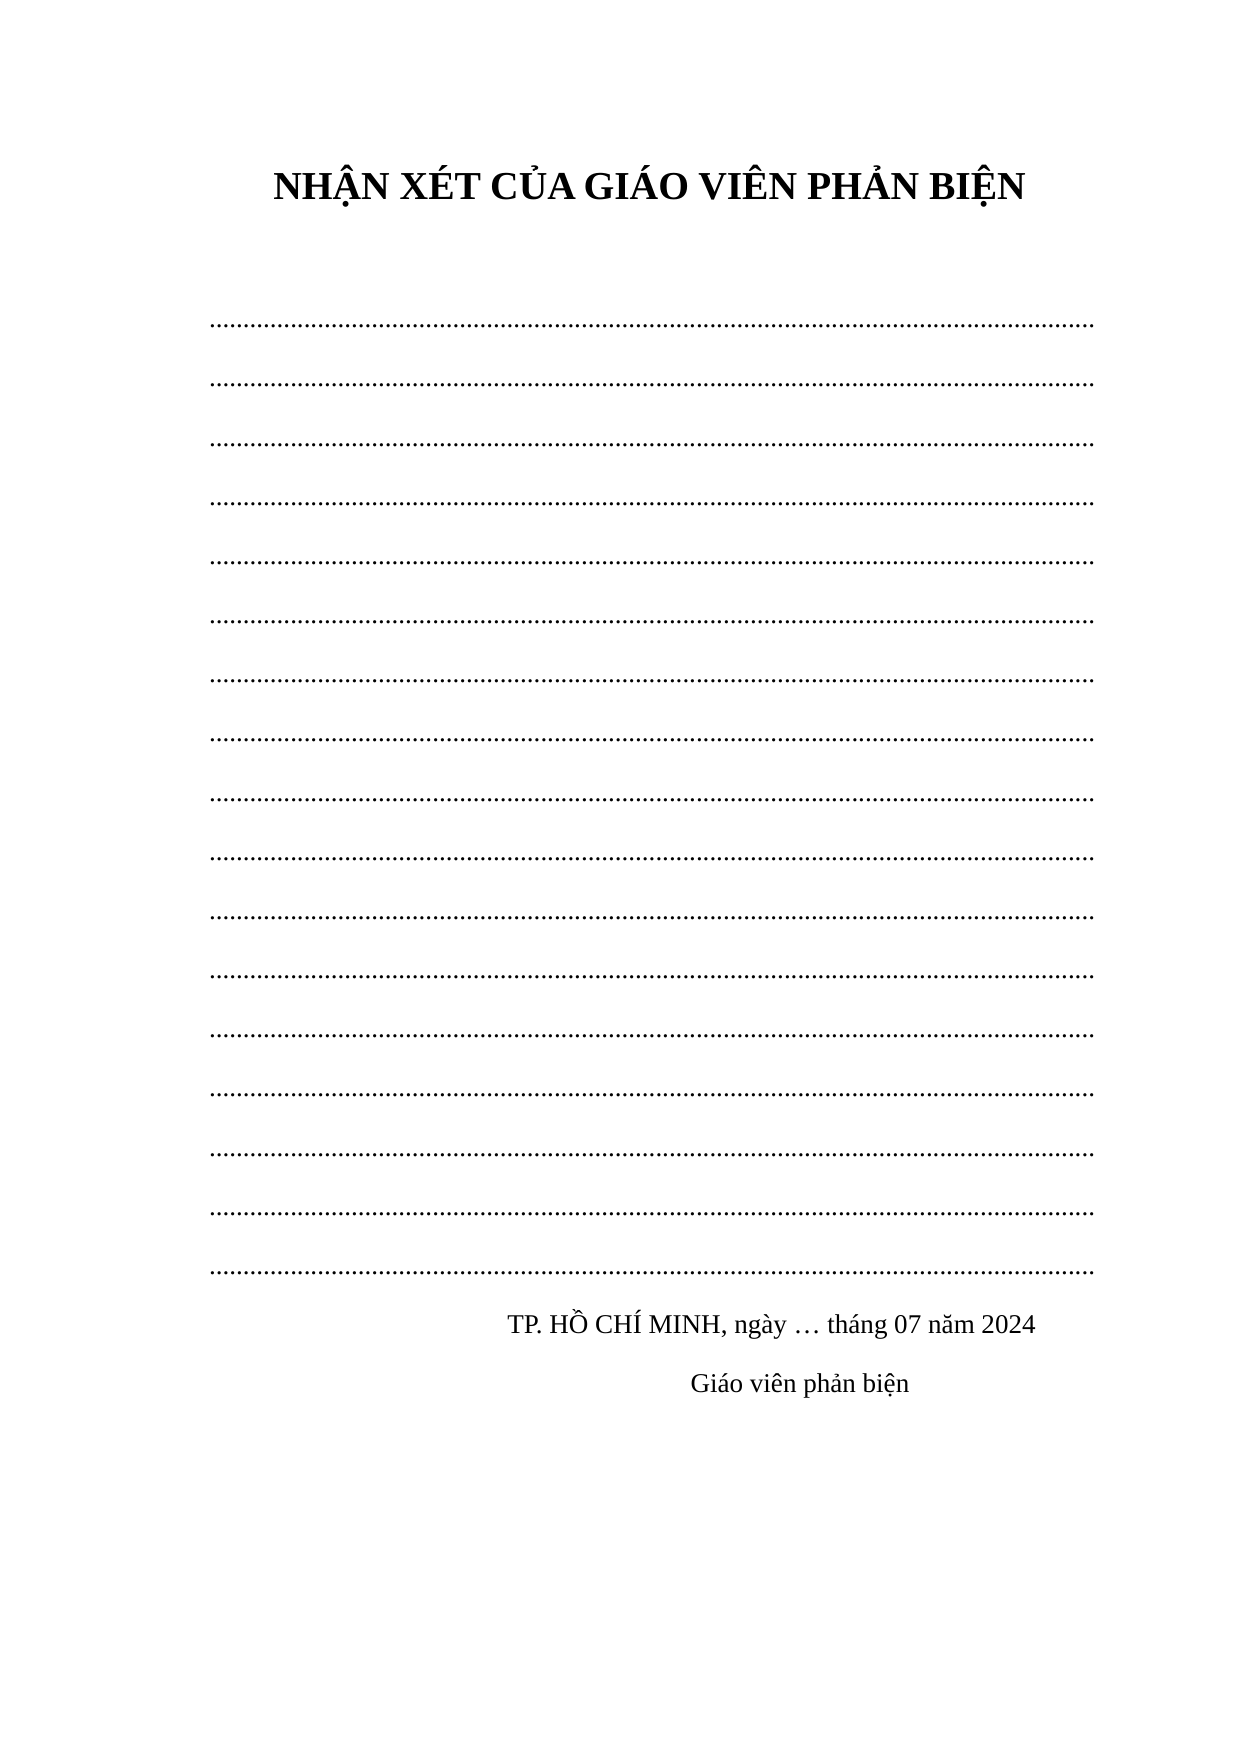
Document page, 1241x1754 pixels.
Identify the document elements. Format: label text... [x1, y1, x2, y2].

text NHẬN XÉT CỦA GIÁO VIÊN PHẢN BIỆN [150, 162, 1090, 208]
text TP. HỒ CHÍ MINH, ngày … tháng 07 năm 2024 [150, 1308, 1090, 1339]
text Giáo viên phản biện [150, 1367, 1090, 1398]
